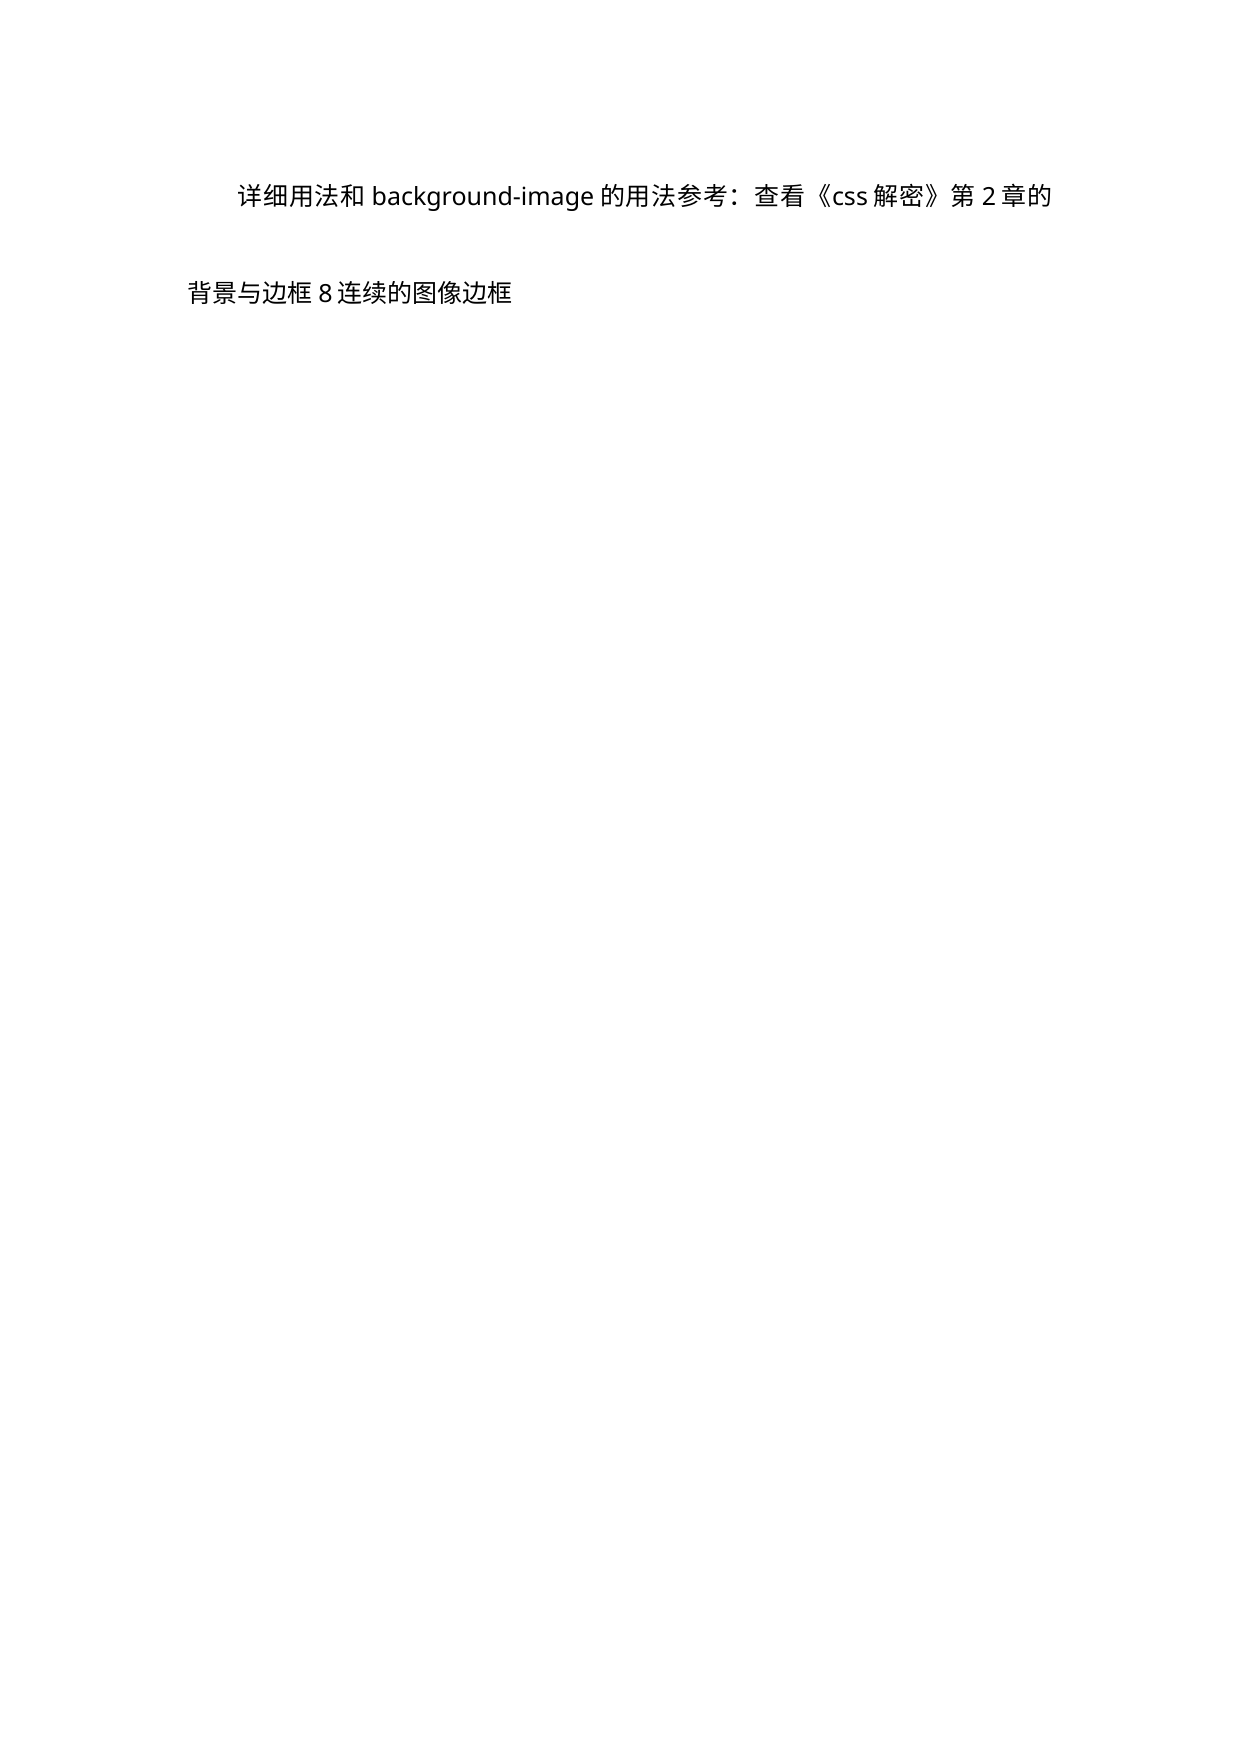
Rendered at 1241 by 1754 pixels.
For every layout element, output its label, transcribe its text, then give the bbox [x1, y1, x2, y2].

text 详细用法和background-image的用法参考：查看《css解密》第2章的背景与边框 8连续的图像边框 [187, 162, 1053, 324]
